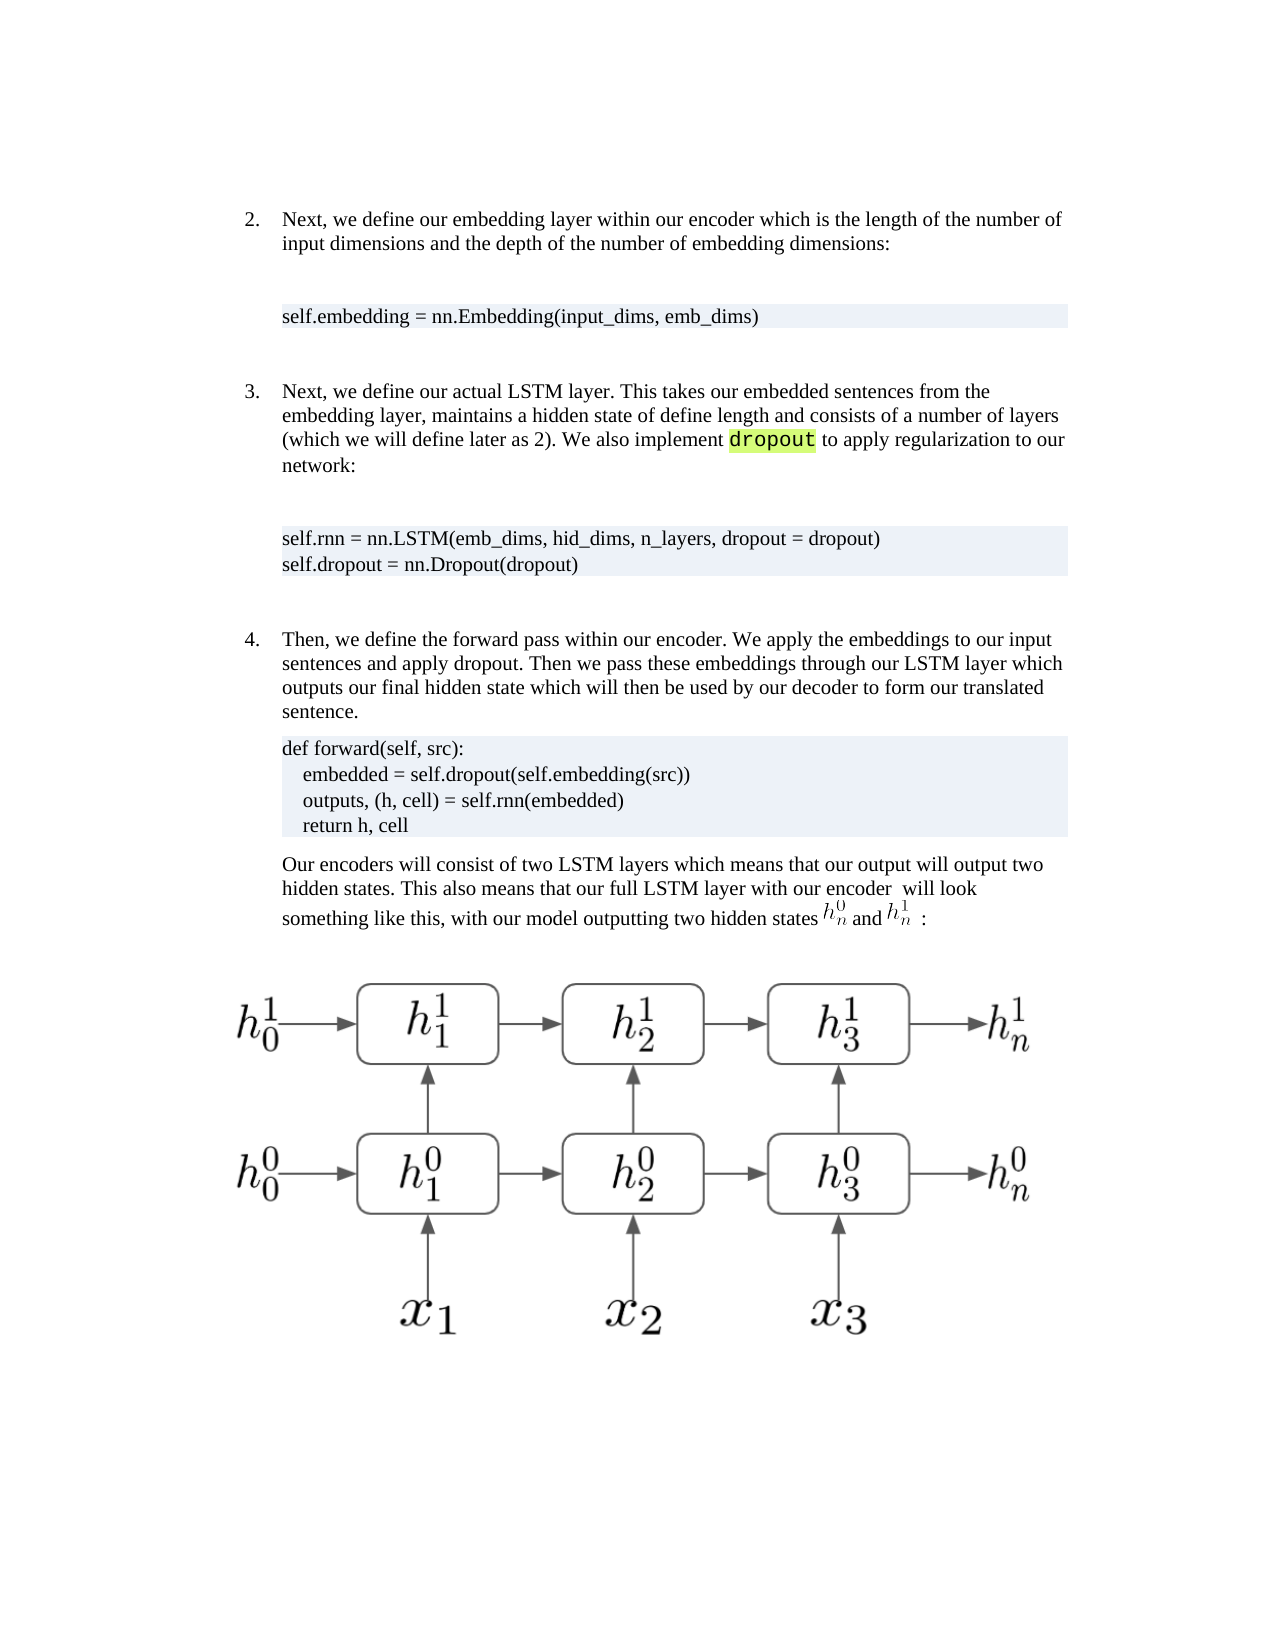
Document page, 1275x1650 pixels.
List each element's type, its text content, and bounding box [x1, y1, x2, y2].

list Next, we define our actual LSTM layer. This takes our embedded sentences from the embedding layer, maintains a hidden state of define length and consists of a number of layers (which we will define later as 2). We also implement dropout to apply regularization to our network: [244, 379, 1068, 477]
text embedded = self.dropout(self.embedding(src)) [282, 762, 1068, 786]
list Next, we define our embedding layer within our encoder which is the length of the number of input dimensions and the depth of the number of embedding dimensions: [244, 207, 1068, 255]
text Our encoders will consist of two LSTM layers which means that our output will output two hidden states. This also means that our full LSTM layer with our encoder will look something like this, with our model outputting two hidden states and : [282, 852, 1068, 929]
text def forward(self, src): [282, 736, 1068, 760]
picture [206, 942, 1069, 1386]
text outputs, (h, cell) = self.rnn(embedded) [282, 787, 1068, 812]
picture [887, 900, 911, 925]
text return h, cell [282, 813, 1068, 837]
picture [823, 900, 847, 925]
text self.dropout = nn.Dropout(dropout) [282, 552, 1068, 576]
text self.rnn = nn.LSTM(emb_dims, hid_dims, n_layers, dropout = dropout) [282, 526, 1068, 550]
text self.embedding = nn.Embedding(input_dims, emb_dims) [282, 304, 1068, 328]
list Then, we define the forward pass within our encoder. We apply the embeddings to our input sentences and apply dropout. Then we pass these embeddings through our LSTM layer which outputs our final hidden state which will then be used by our decoder to form our translated sentence. [244, 627, 1068, 723]
